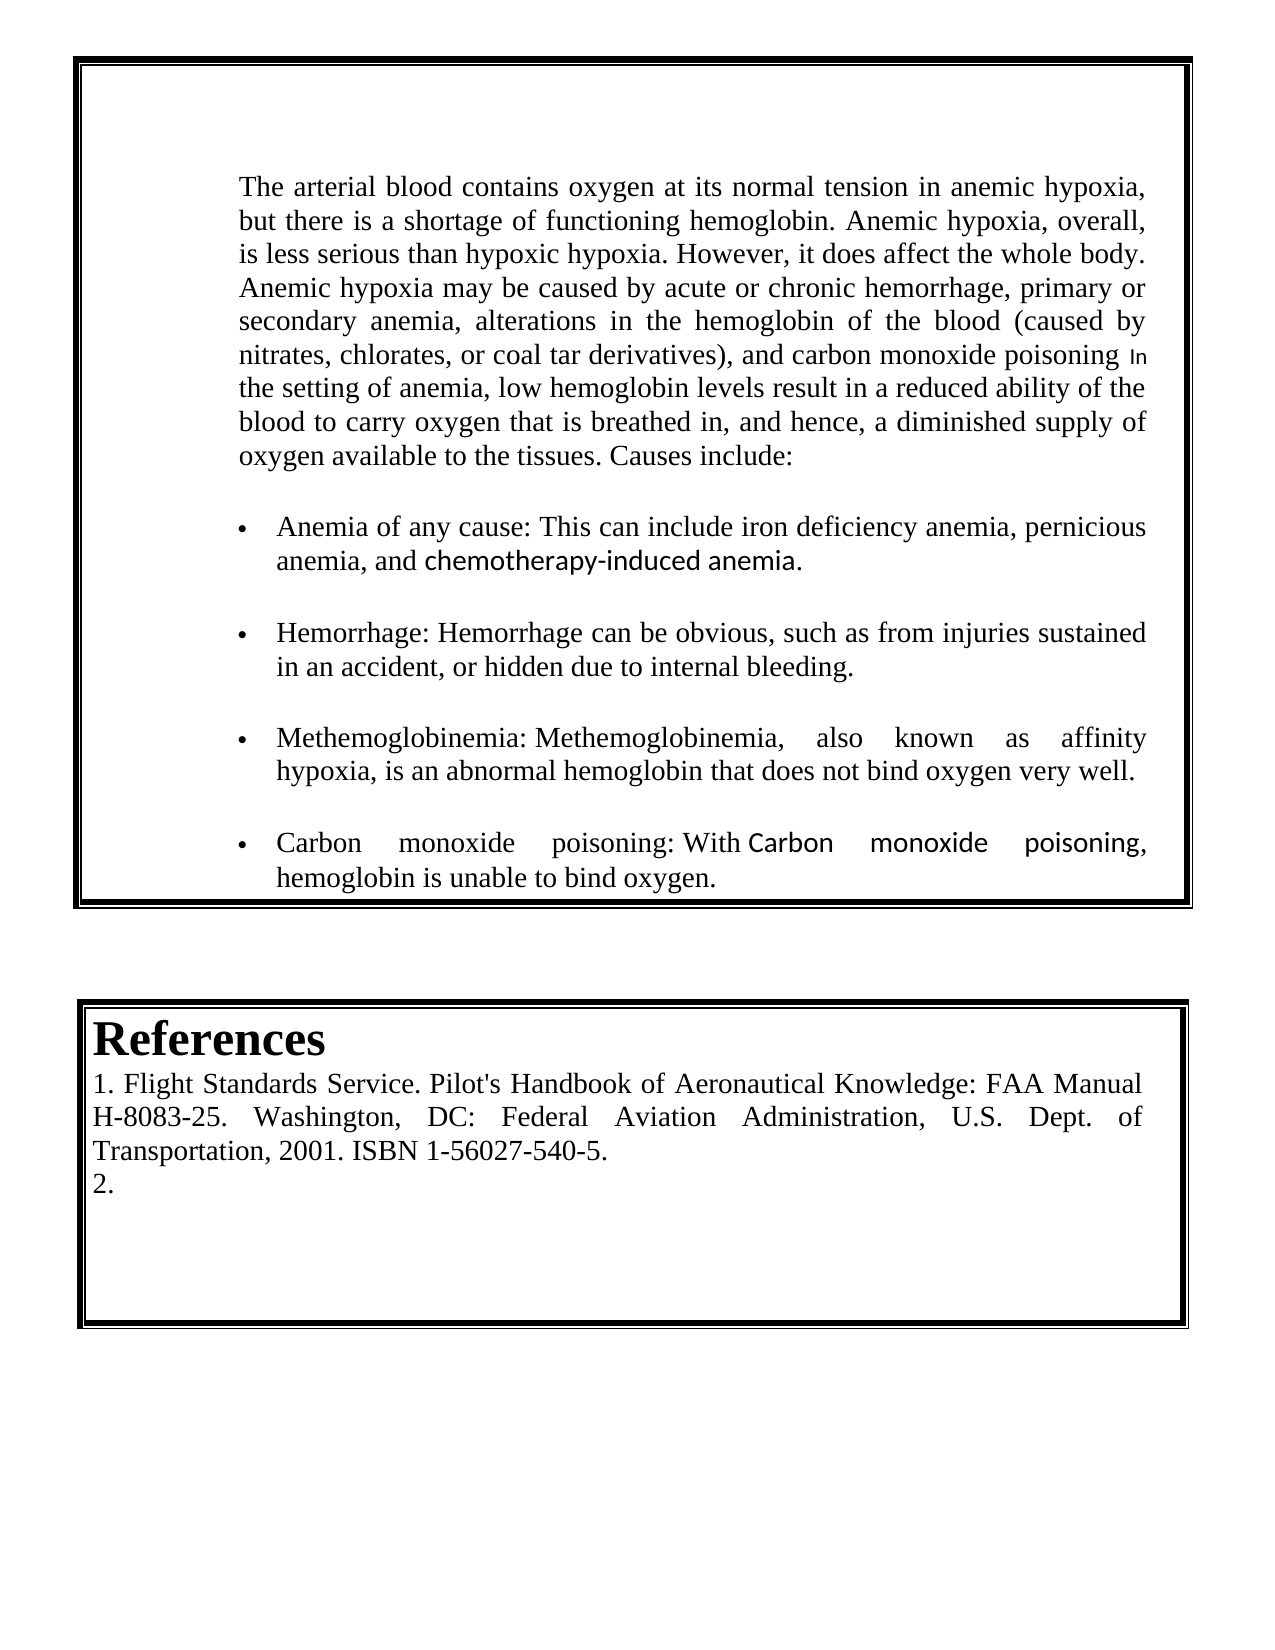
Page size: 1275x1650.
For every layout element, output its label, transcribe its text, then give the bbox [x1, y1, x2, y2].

table_header References 1. Flight Standards Service. Pilot's Handbook of Aeronautical Knowledge: FAA Manual H-8083-25. Washington, DC: Federal Aviation Administration, U.S. Dept. of Transportation, 2001. ISBN 1-56027-540-5. 2. [86, 1009, 1180, 1320]
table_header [82, 66, 1184, 899]
